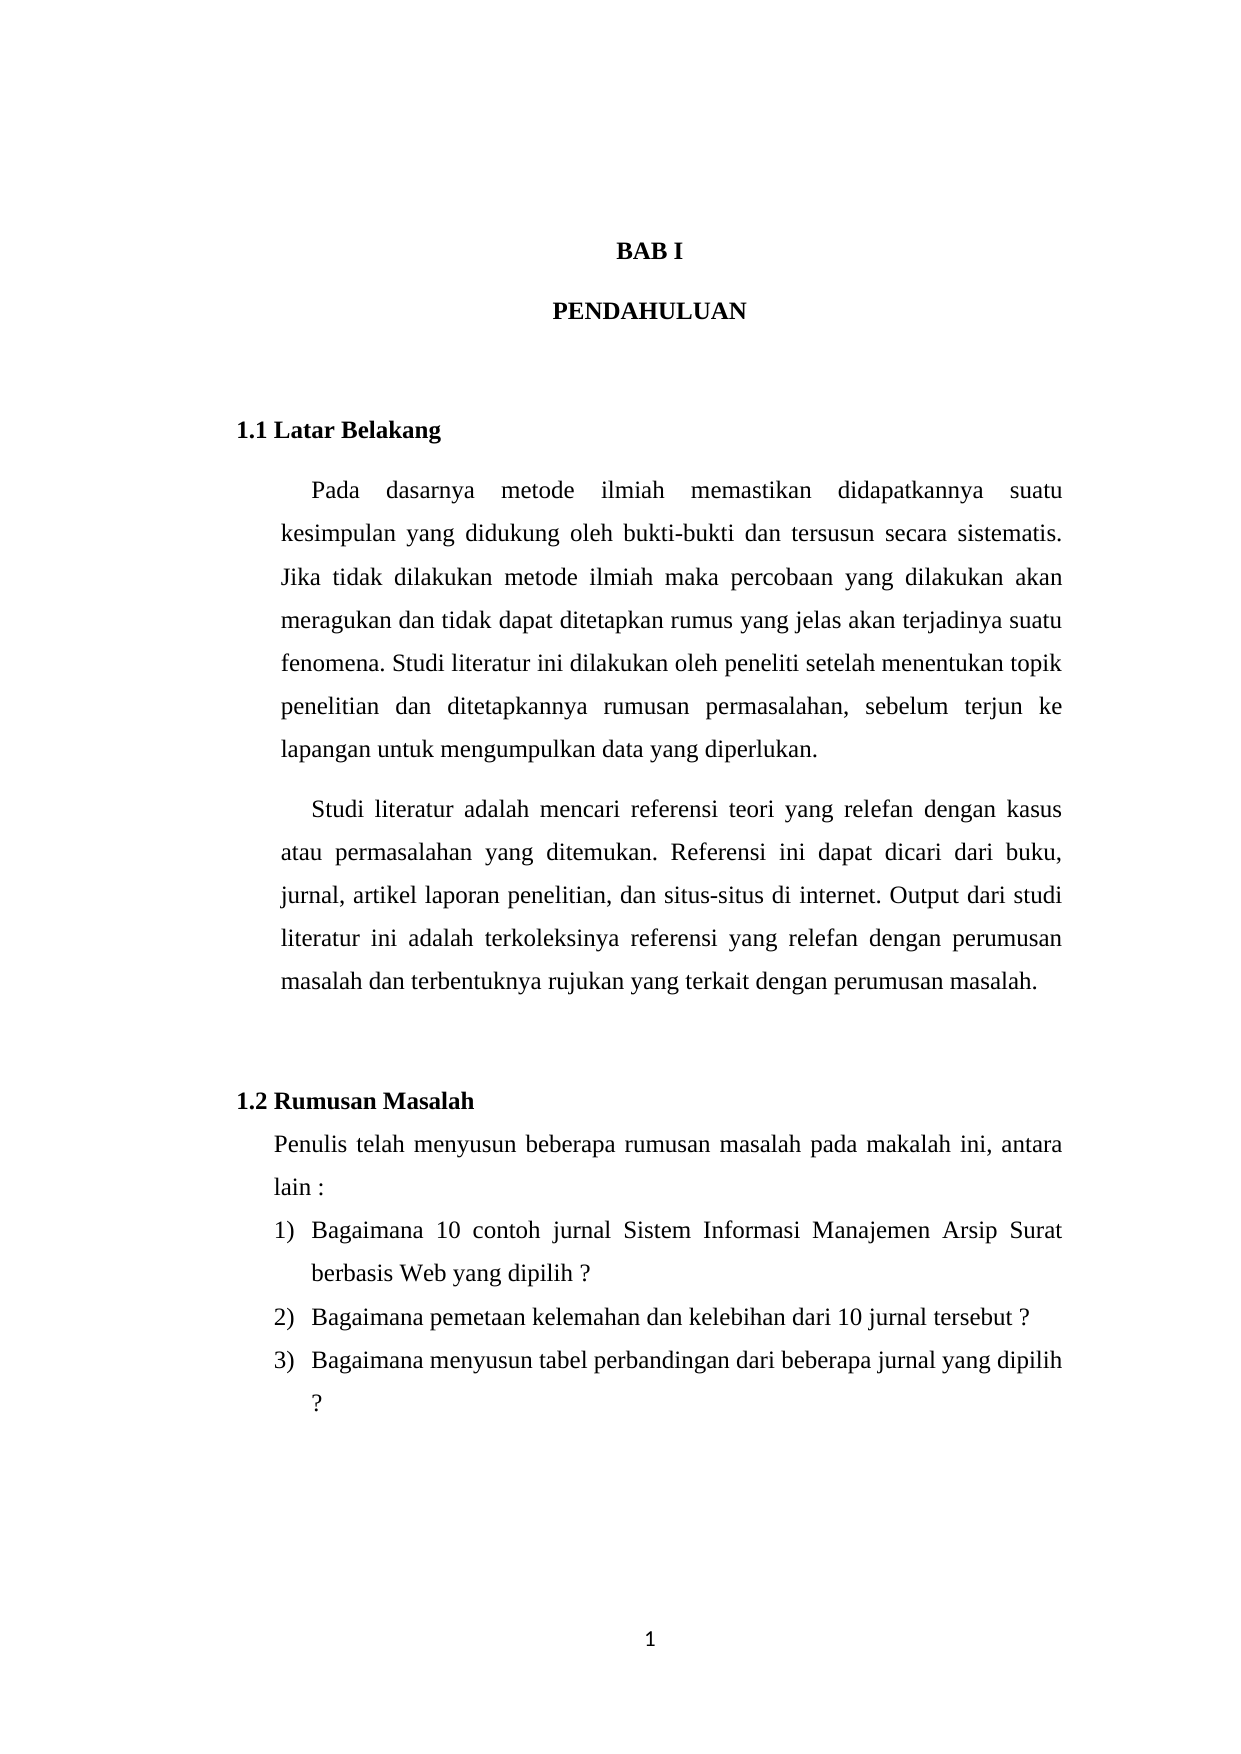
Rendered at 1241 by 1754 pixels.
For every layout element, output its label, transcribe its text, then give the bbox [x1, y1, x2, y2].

list Bagaimana menyusun tabel perbandingan dari beberapa jurnal yang dipilih ? [274, 1345, 1063, 1417]
list Bagaimana 10 contoh jurnal Sistem Informasi Manajemen Arsip Surat berbasis Web yang dipilih ? [274, 1215, 1063, 1287]
text Studi literatur adalah mencari referensi teori yang relefan dengan kasus atau permasalahan yang ditemukan. Referensi ini dapat dicari dari buku, jurnal, artikel laporan penelitian, dan situs-situs di internet. Output dari studi literatur ini adalah terkoleksinya referensi yang relefan dengan perumusan masalah dan terbentuknya rujukan yang terkait dengan perumusan masalah. [281, 794, 1063, 995]
text PENDAHULUAN [236, 296, 1063, 325]
text Pada dasarnya metode ilmiah memastikan didapatkannya suatu kesimpulan yang didukung oleh bukti-bukti dan tersusun secara sistematis. Jika tidak dilakukan metode ilmiah maka percobaan yang dilakukan akan meragukan dan tidak dapat ditetapkan rumus yang jelas akan terjadinya suatu fenomena. Studi literatur ini dilakukan oleh peneliti setelah menentukan topik penelitian dan ditetapkannya rumusan permasalahan, sebelum terjun ke lapangan untuk mengumpulkan data yang diperlukan. [281, 475, 1063, 763]
list Rumusan Masalah [236, 1086, 1063, 1115]
list Bagaimana pemetaan kelemahan dan kelebihan dari 10 jurnal tersebut ? [274, 1302, 1063, 1330]
list Latar Belakang [236, 416, 1063, 444]
text BAB I [236, 236, 1063, 265]
list Penulis telah menyusun beberapa rumusan masalah pada makalah ini, antara lain : [274, 1129, 1063, 1201]
